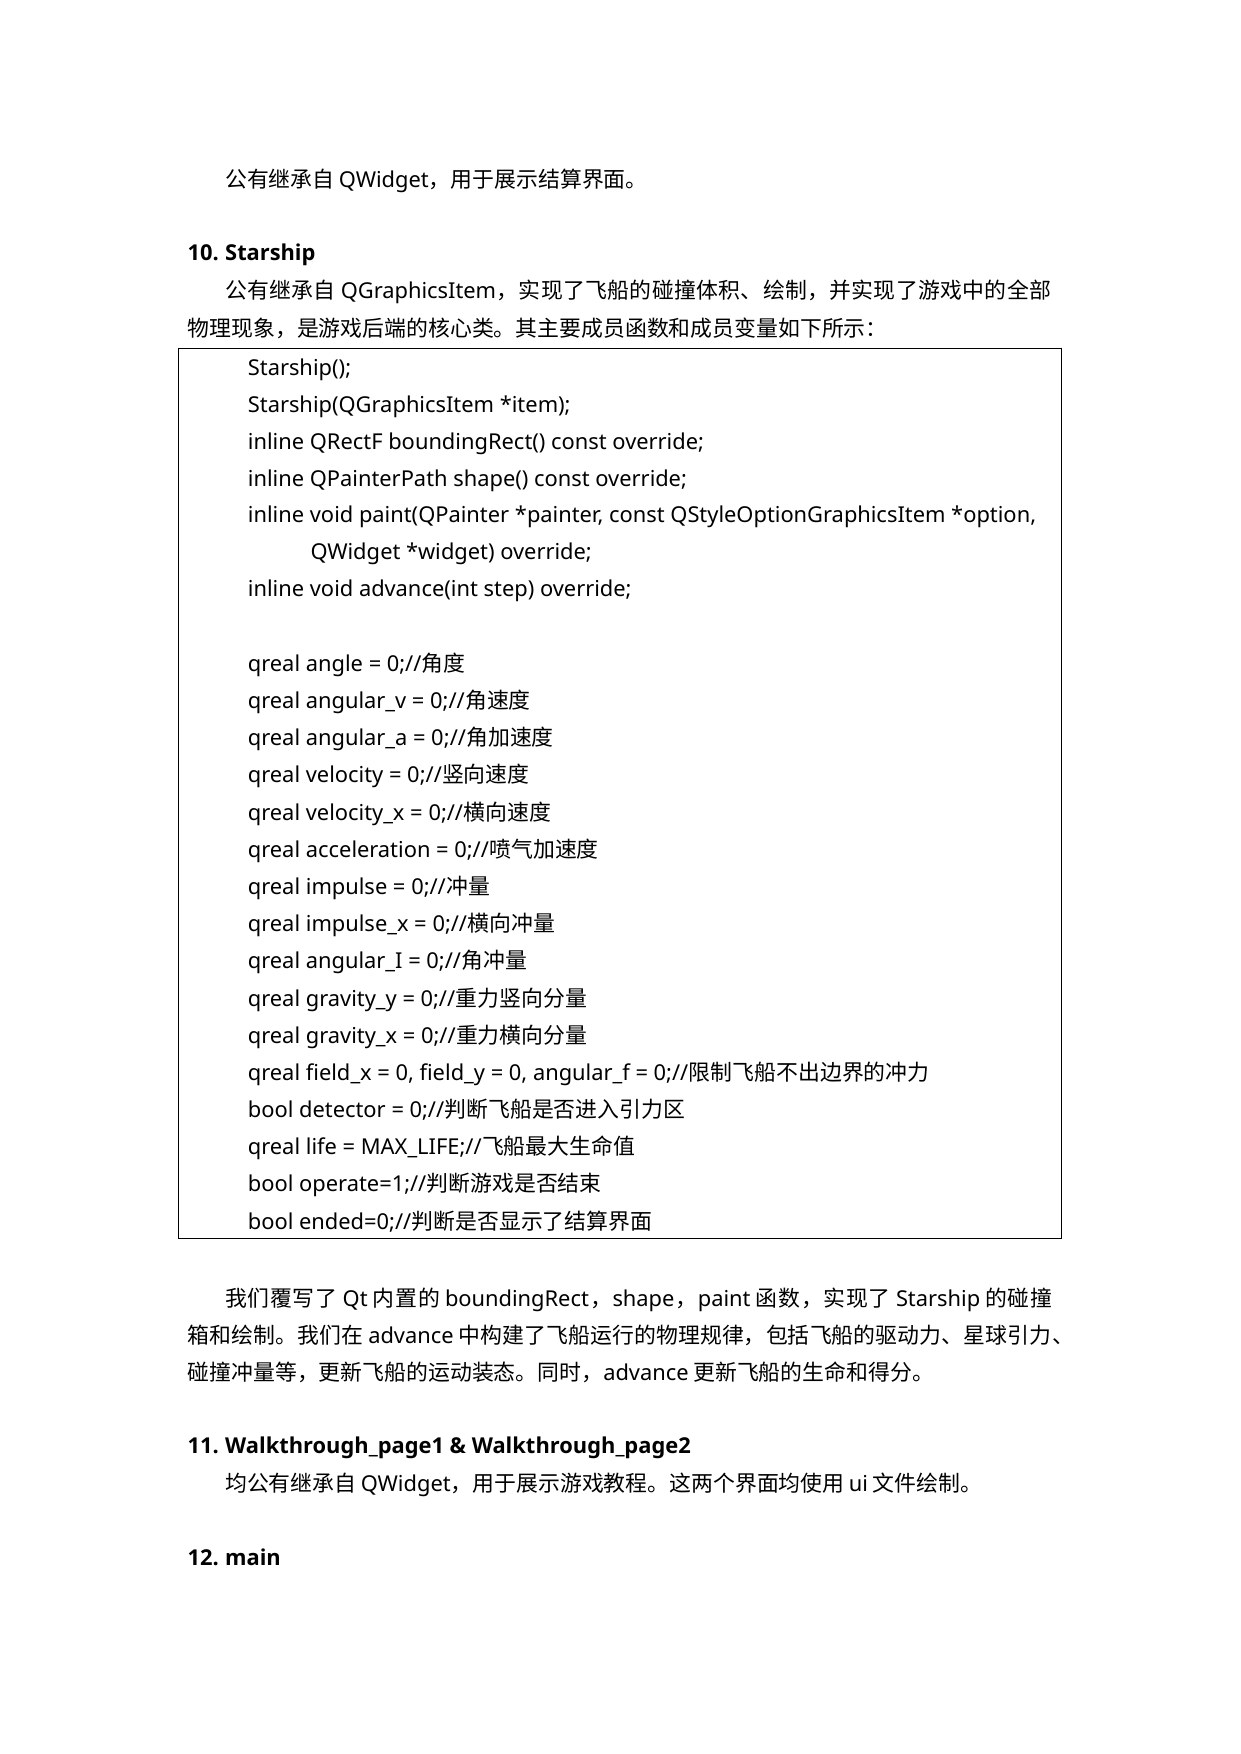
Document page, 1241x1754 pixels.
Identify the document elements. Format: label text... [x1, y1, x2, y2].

text bool operate=1;//判断游戏是否结束 [179, 1163, 1061, 1199]
text Starship(QGraphicsItem *item); [179, 384, 1061, 420]
text inline void advance(int step) override; [179, 569, 1061, 604]
text qreal angular_v = 0;//角速度 [179, 679, 1061, 715]
text inline void paint(QPainter *painter, const QStyleOptionGraphicsItem *option, [179, 495, 1061, 531]
text Starship(); [179, 349, 1061, 383]
list main [187, 1540, 1053, 1573]
text qreal impulse_x = 0;//横向冲量 [179, 903, 1061, 938]
text qreal life = MAX_LIFE;//飞船最大生命值 [179, 1126, 1061, 1161]
text qreal gravity_x = 0;//重力横向分量 [179, 1014, 1061, 1050]
text qreal impulse = 0;//冲量 [179, 866, 1061, 901]
text bool ended=0;//判断是否显示了结算界面 [179, 1200, 1061, 1238]
text inline QPainterPath shape() const override; [179, 458, 1061, 494]
text inline QRectF boundingRect() const override; [179, 421, 1061, 457]
text qreal velocity_x = 0;//横向速度 [179, 791, 1061, 827]
text qreal gravity_y = 0;//重力竖向分量 [179, 977, 1061, 1013]
list Starship [187, 236, 1053, 268]
text 我们覆写了Qt内置的boundingRect，shape，paint函数，实现了Starship的碰撞箱和绘制。我们在advance中构建了飞船运行的物理规律，包括飞船的驱动力、星球引力、碰撞冲量等，更新飞船的运动装态。同时，advance更新飞船的生命和得分。 [187, 1281, 1053, 1388]
text qreal velocity = 0;//竖向速度 [179, 754, 1061, 789]
text bool detector = 0;//判断飞船是否进入引力区 [179, 1089, 1061, 1124]
text 公有继承自QGraphicsItem，实现了飞船的碰撞体积、绘制，并实现了游戏中的全部物理现象，是游戏后端的核心类。其主要成员函数和成员变量如下所示： [187, 273, 1053, 343]
text qreal field_x = 0, field_y = 0, angular_f = 0;//限制飞船不出边界的冲力 [179, 1051, 1061, 1087]
text QWidget *widget) override; [179, 532, 1061, 567]
text qreal angular_I = 0;//角冲量 [179, 940, 1061, 976]
text qreal angular_a = 0;//角加速度 [179, 717, 1061, 752]
list Walkthrough_page1 & Walkthrough_page2 [187, 1429, 1053, 1462]
text 公有继承自QWidget，用于展示结算界面。 [187, 162, 1053, 194]
text qreal acceleration = 0;//喷气加速度 [179, 828, 1061, 864]
text 均公有继承自QWidget，用于展示游戏教程。这两个界面均使用ui文件绘制。 [187, 1466, 1053, 1498]
text qreal angle = 0;//角度 [179, 642, 1061, 678]
